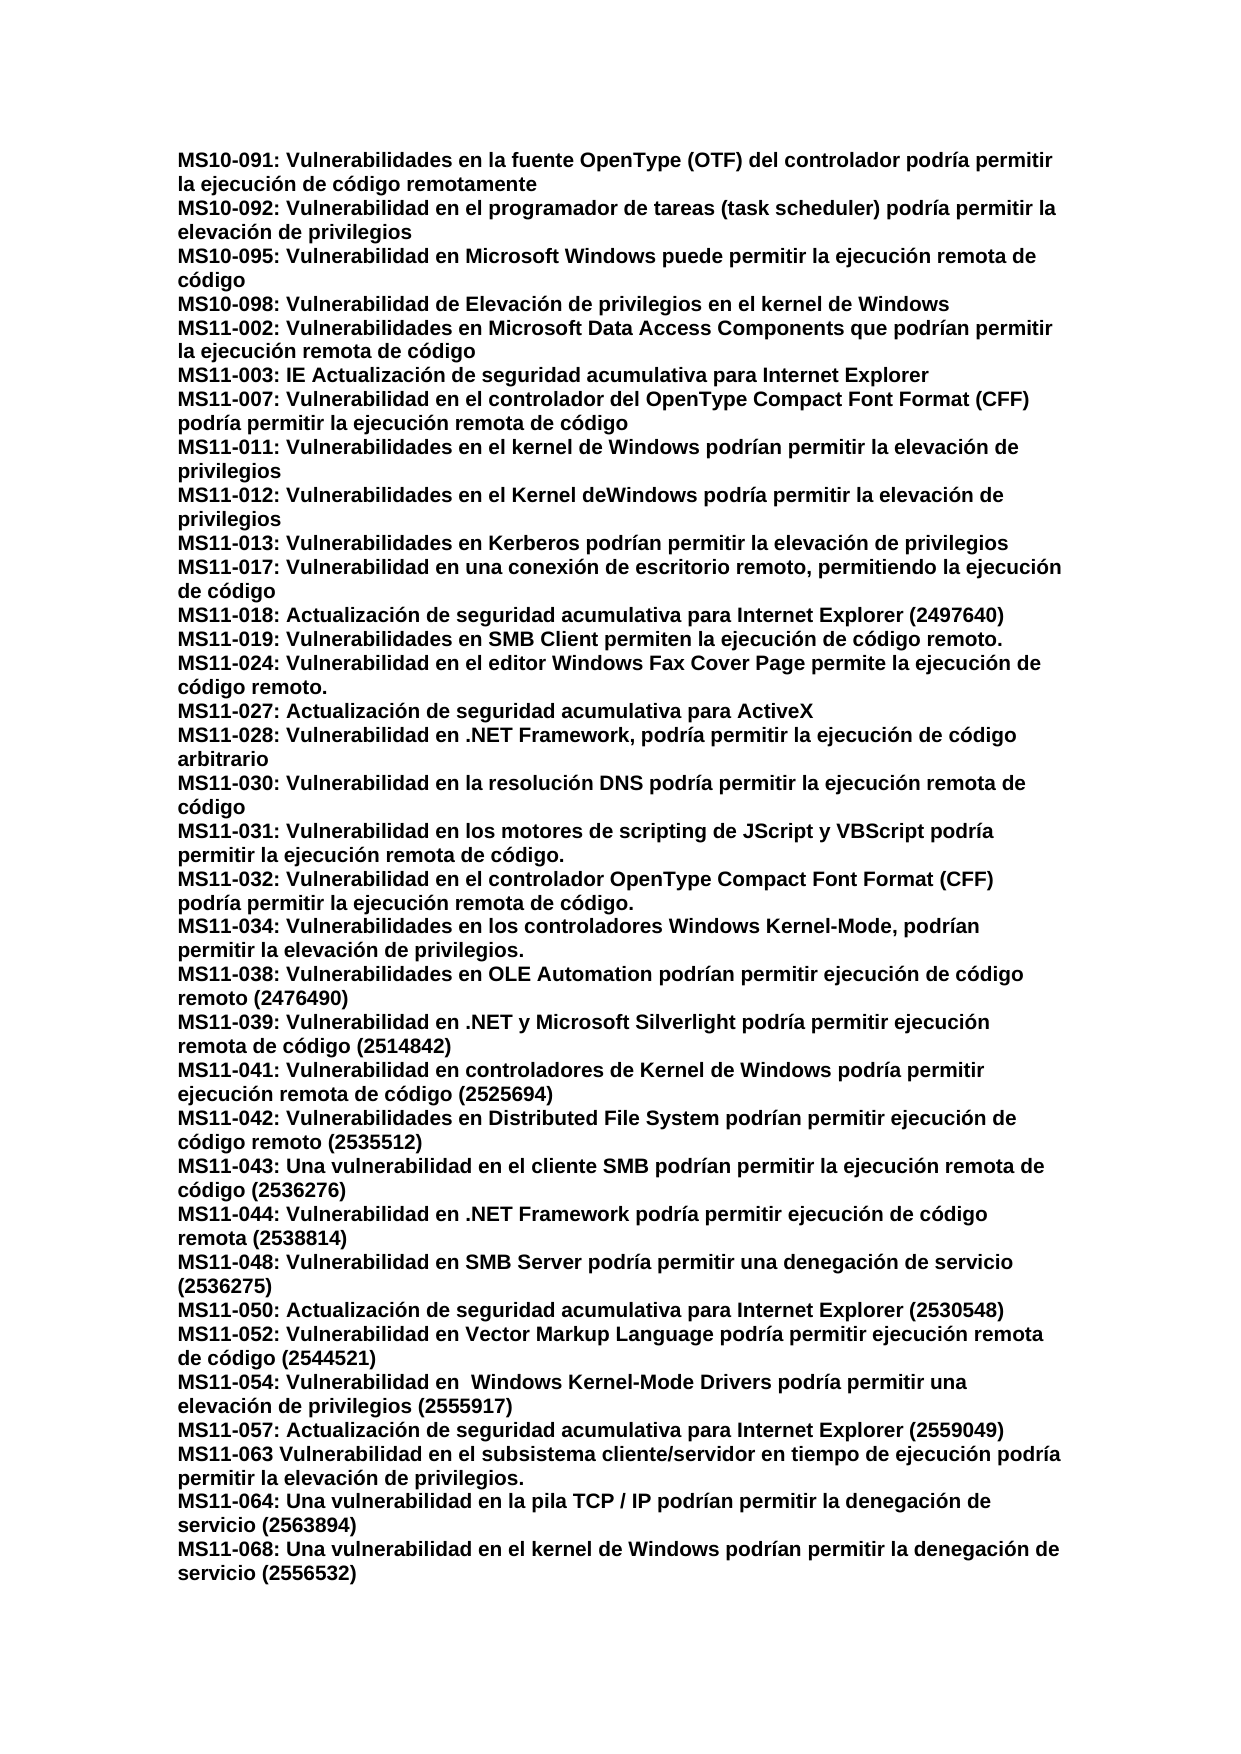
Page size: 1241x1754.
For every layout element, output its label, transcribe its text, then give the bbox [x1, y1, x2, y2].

text MS11-018: Actualización de seguridad acumulativa para Internet Explorer (2497640) [177, 603, 1063, 627]
text MS11-012: Vulnerabilidades en el Kernel deWindows podría permitir la elevación de privilegios [177, 483, 1063, 531]
text MS11-038: Vulnerabilidades en OLE Automation podrían permitir ejecución de código remoto (2476490) [177, 962, 1063, 1010]
text MS11-024: Vulnerabilidad en el editor Windows Fax Cover Page permite la ejecución de código remoto. [177, 651, 1063, 699]
text MS11-050: Actualización de seguridad acumulativa para Internet Explorer (2530548) [177, 1298, 1063, 1322]
text MS11-054: Vulnerabilidad en Windows Kernel-Mode Drivers podría permitir una elevación de privilegios (2555917) [177, 1369, 1063, 1417]
text MS11-019: Vulnerabilidades en SMB Client permiten la ejecución de código remoto. [177, 627, 1063, 651]
text MS11-013: Vulnerabilidades en Kerberos podrían permitir la elevación de privilegios [177, 531, 1063, 555]
text MS11-041: Vulnerabilidad en controladores de Kernel de Windows podría permitir ejecución remota de código (2525694) [177, 1058, 1063, 1106]
text MS11-028: Vulnerabilidad en .NET Framework, podría permitir la ejecución de código arbitrario [177, 723, 1063, 771]
text MS11-034: Vulnerabilidades en los controladores Windows Kernel-Mode, podrían permitir la elevación de privilegios. [177, 914, 1063, 962]
text MS11-007: Vulnerabilidad en el controlador del OpenType Compact Font Format (CFF) podría permitir la ejecución remota de código [177, 387, 1063, 435]
text MS11-042: Vulnerabilidades en Distributed File System podrían permitir ejecución de código remoto (2535512) [177, 1106, 1063, 1154]
text MS11-052: Vulnerabilidad en Vector Markup Language podría permitir ejecución remota de código (2544521) [177, 1322, 1063, 1369]
text MS11-030: Vulnerabilidad en la resolución DNS podría permitir la ejecución remota de código [177, 771, 1063, 818]
text MS11-032: Vulnerabilidad en el controlador OpenType Compact Font Format (CFF) podría permitir la ejecución remota de código. [177, 866, 1063, 914]
text MS10-095: Vulnerabilidad en Microsoft Windows puede permitir la ejecución remota de código [177, 243, 1063, 291]
text MS11-027: Actualización de seguridad acumulativa para ActiveX [177, 699, 1063, 723]
text MS11-017: Vulnerabilidad en una conexión de escritorio remoto, permitiendo la ejecución de código [177, 555, 1063, 603]
text MS11-048: Vulnerabilidad en SMB Server podría permitir una denegación de servicio (2536275) [177, 1250, 1063, 1298]
text MS11-064: Una vulnerabilidad en la pila TCP / IP podrían permitir la denegación de servicio (2563894) [177, 1489, 1063, 1537]
text MS11-039: Vulnerabilidad en .NET y Microsoft Silverlight podría permitir ejecución remota de código (2514842) [177, 1010, 1063, 1058]
text MS10-091: Vulnerabilidades en la fuente OpenType (OTF) del controlador podría permitir la ejecución de código remotamente [177, 148, 1063, 196]
text MS10-098: Vulnerabilidad de Elevación de privilegios en el kernel de Windows [177, 291, 1063, 315]
text MS11-031: Vulnerabilidad en los motores de scripting de JScript y VBScript podría permitir la ejecución remota de código. [177, 818, 1063, 866]
text MS11-044: Vulnerabilidad en .NET Framework podría permitir ejecución de código remota (2538814) [177, 1202, 1063, 1250]
text MS11-057: Actualización de seguridad acumulativa para Internet Explorer (2559049) [177, 1417, 1063, 1441]
text MS11-002: Vulnerabilidades en Microsoft Data Access Components que podrían permitir la ejecución remota de código [177, 315, 1063, 363]
text MS11-003: IE Actualización de seguridad acumulativa para Internet Explorer [177, 363, 1063, 387]
text MS11-043: Una vulnerabilidad en el cliente SMB podrían permitir la ejecución remota de código (2536276) [177, 1154, 1063, 1202]
text MS10-092: Vulnerabilidad en el programador de tareas (task scheduler) podría permitir la elevación de privilegios [177, 196, 1063, 243]
text MS11-011: Vulnerabilidades en el kernel de Windows podrían permitir la elevación de privilegios [177, 435, 1063, 483]
text MS11-063 Vulnerabilidad en el subsistema cliente/servidor en tiempo de ejecución podría permitir la elevación de privilegios. [177, 1441, 1063, 1489]
text MS11-068: Una vulnerabilidad en el kernel de Windows podrían permitir la denegación de servicio (2556532) [177, 1537, 1063, 1585]
